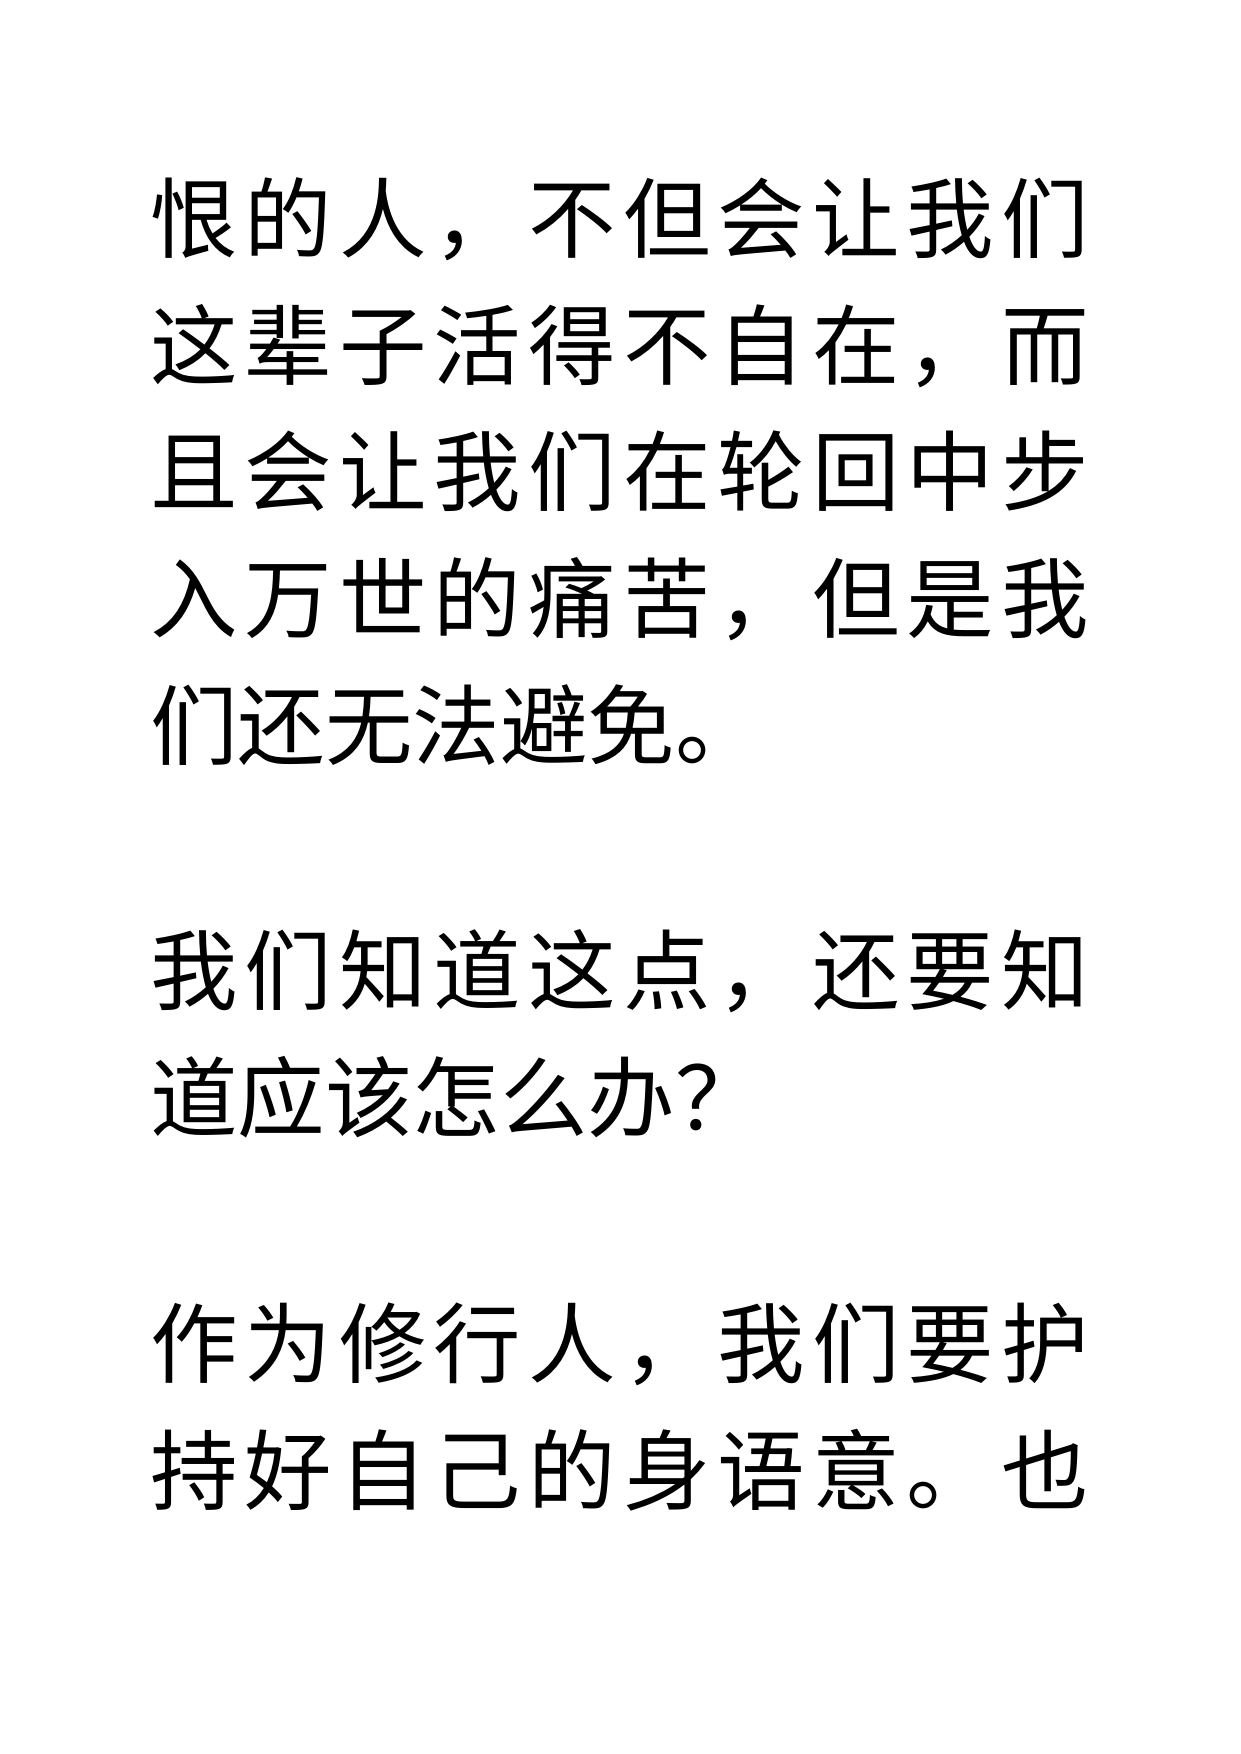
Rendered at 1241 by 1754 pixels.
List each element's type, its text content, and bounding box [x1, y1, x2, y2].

text 我们知道这点，还要知道应该怎么办？ [150, 902, 1090, 1156]
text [150, 150, 1090, 783]
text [150, 1275, 1090, 1528]
